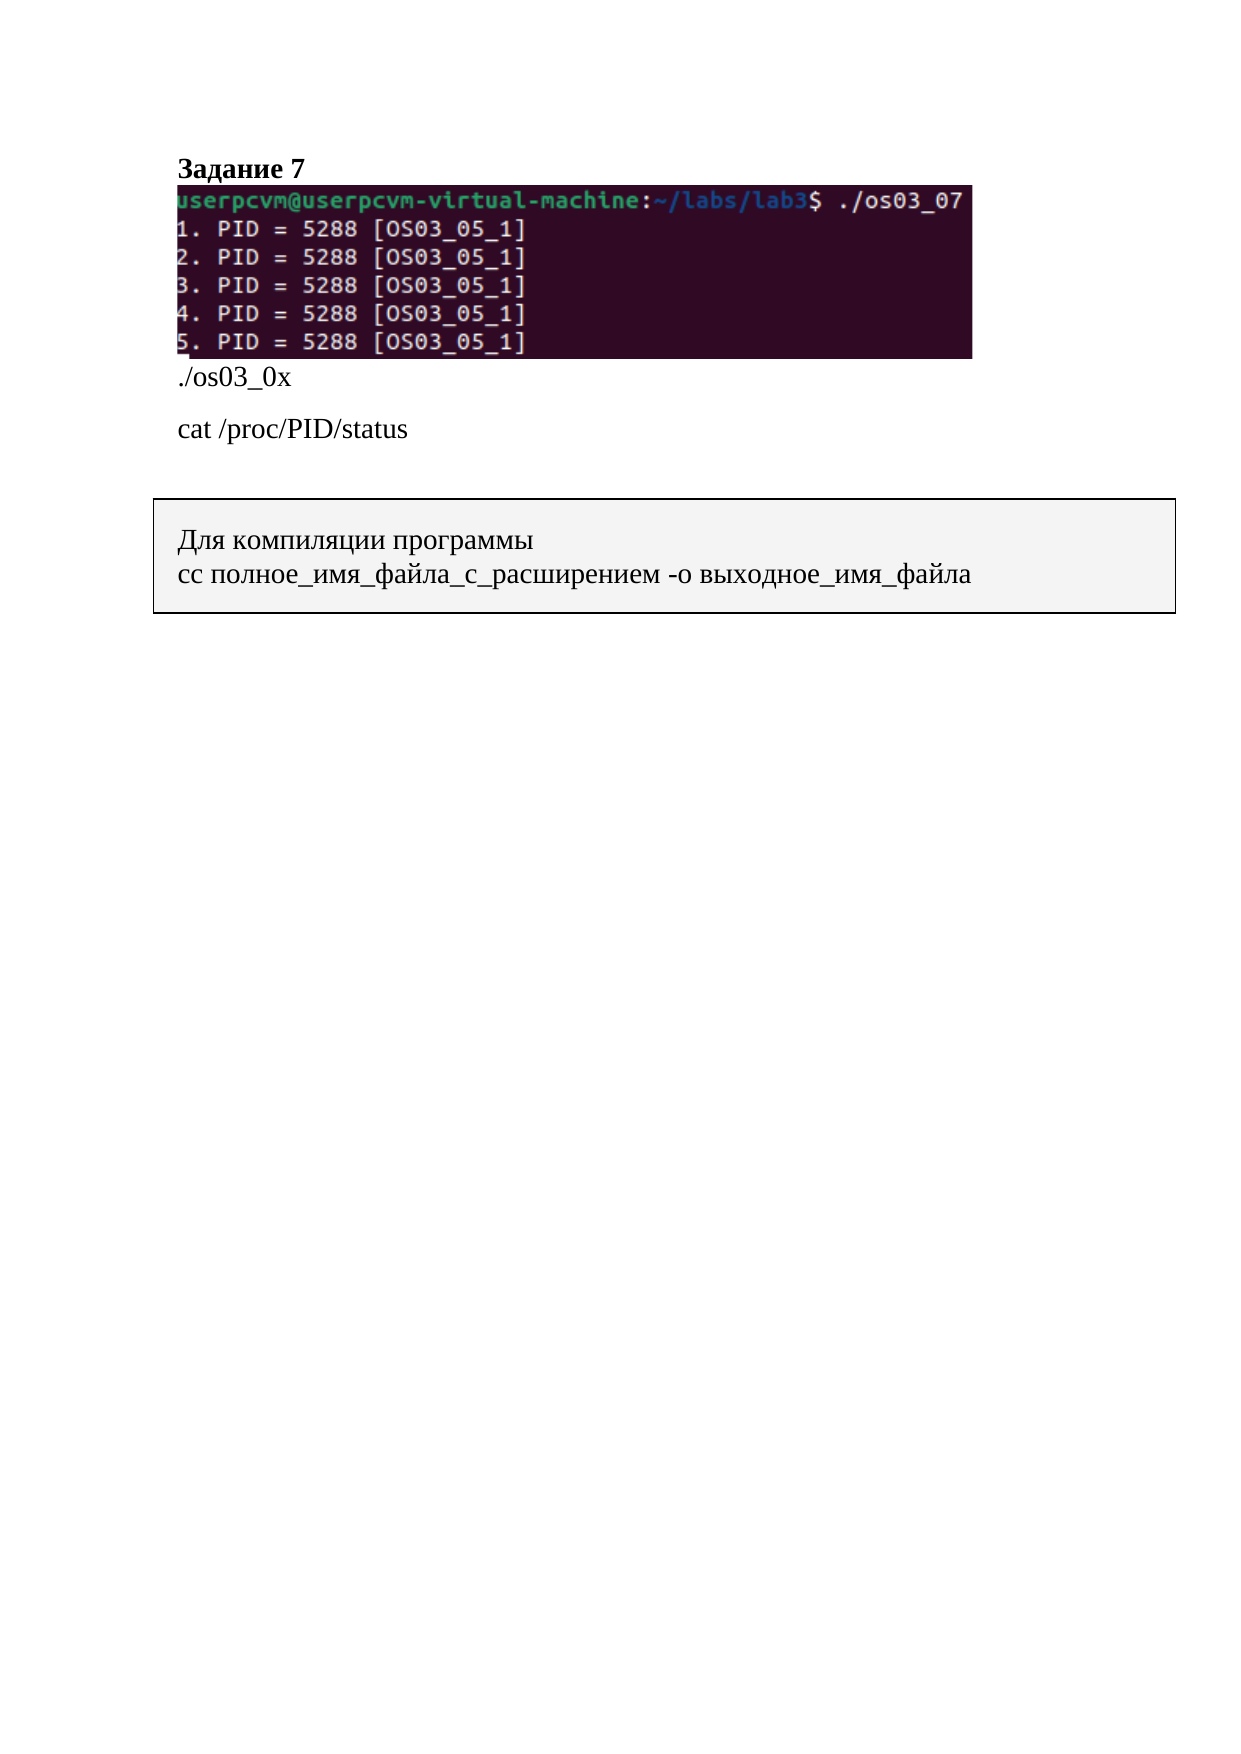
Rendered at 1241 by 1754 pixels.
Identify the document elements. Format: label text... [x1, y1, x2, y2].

text Для компиляции программы cc полное_имя_файла_с_расширением -o выходное_имя_файла [154, 500, 1175, 612]
text cat /proc/PID/status [177, 411, 1152, 445]
text ./os03_0x [177, 359, 1152, 392]
text Задание 7 [177, 152, 1152, 185]
picture [177, 185, 973, 359]
